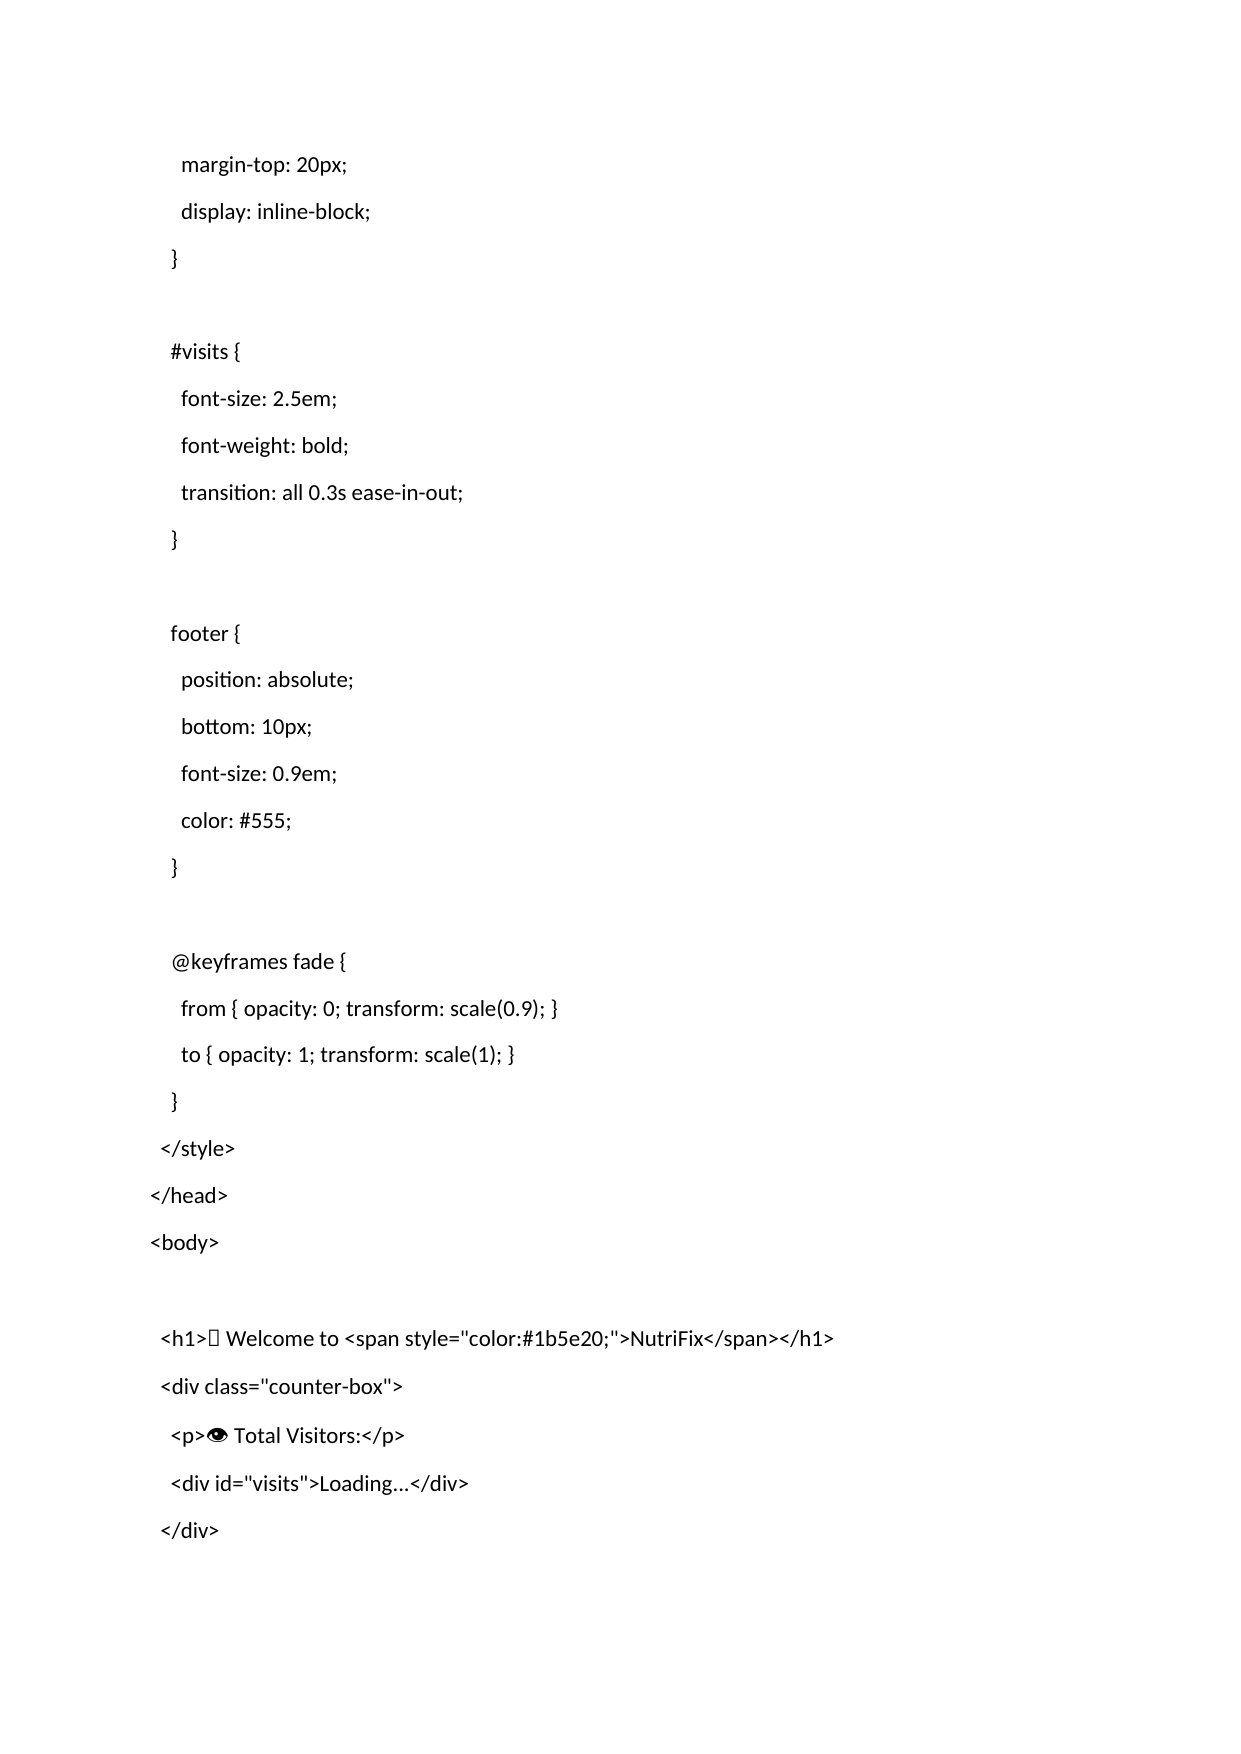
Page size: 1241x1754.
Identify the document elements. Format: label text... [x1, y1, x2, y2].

text } [150, 1087, 1090, 1116]
text } [150, 525, 1090, 553]
text footer { [150, 619, 1090, 647]
text <div class="counter-box"> [150, 1372, 1090, 1400]
text #visits { [150, 337, 1090, 366]
text bottom: 10px; [150, 712, 1090, 741]
text color: #555; [150, 806, 1090, 834]
text <h1>👋 Welcome to <span style="color:#1b5e20;">NutriFix</span></h1> [150, 1322, 1090, 1353]
text font-size: 2.5em; [150, 384, 1090, 412]
text from { opacity: 0; transform: scale(0.9); } [150, 994, 1090, 1022]
text transition: all 0.3s ease-in-out; [150, 478, 1090, 506]
text font-size: 0.9em; [150, 759, 1090, 787]
text <p>👁 Total Visitors:</p> [150, 1419, 1090, 1450]
text display: inline-block; [150, 197, 1090, 225]
text @keyframes fade { [150, 947, 1090, 975]
text </style> [150, 1134, 1090, 1162]
text } [150, 244, 1090, 272]
text </div> [150, 1516, 1090, 1544]
text font-weight: bold; [150, 431, 1090, 459]
text </head> [150, 1181, 1090, 1209]
text position: absolute; [150, 666, 1090, 694]
text } [150, 853, 1090, 881]
text <div id="visits">Loading...</div> [150, 1469, 1090, 1498]
text <body> [150, 1228, 1090, 1256]
text margin-top: 20px; [150, 150, 1090, 178]
text to { opacity: 1; transform: scale(1); } [150, 1041, 1090, 1069]
